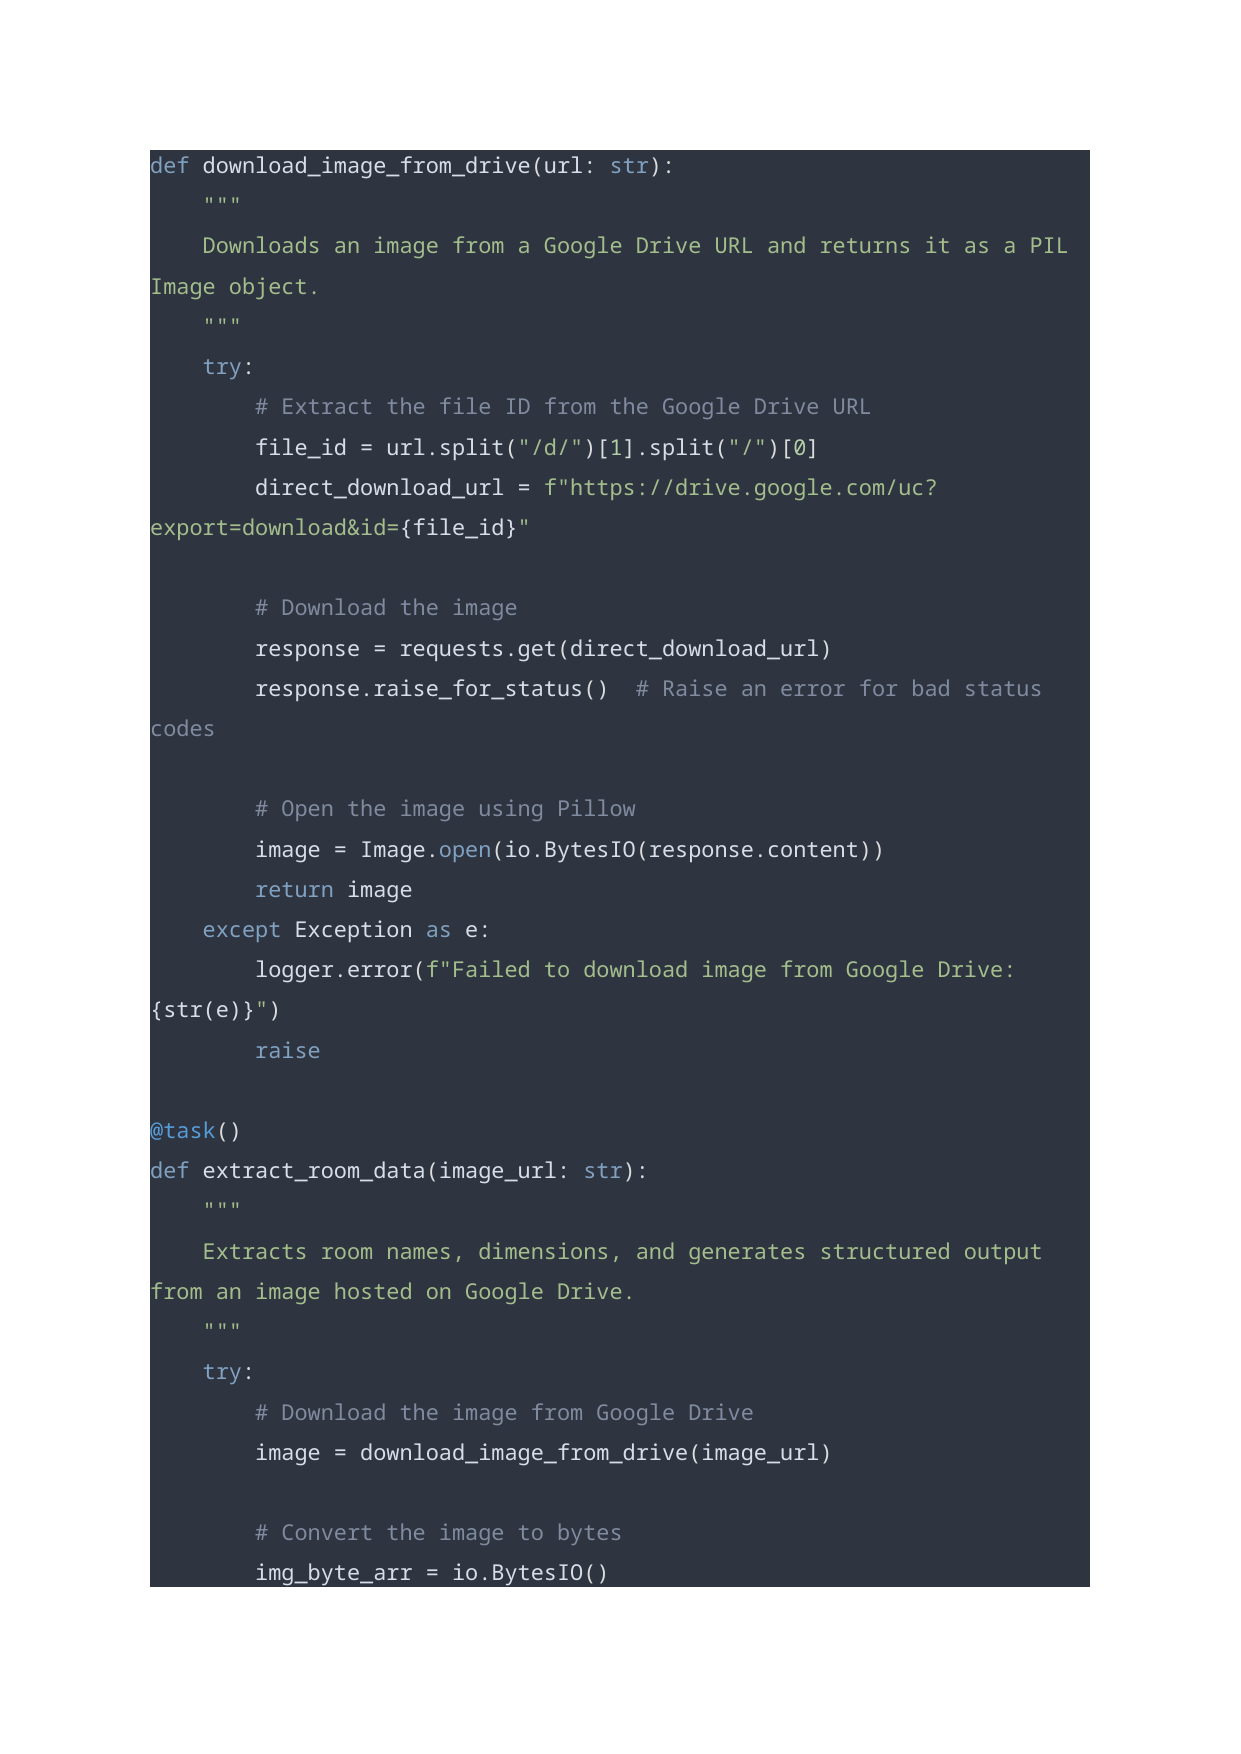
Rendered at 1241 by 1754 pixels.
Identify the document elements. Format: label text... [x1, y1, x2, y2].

text raise [150, 1034, 1090, 1064]
text """ [150, 311, 1090, 341]
text # Extract the file ID from the Google Drive URL [150, 391, 1090, 421]
text image = Image.open(io.BytesIO(response.content)) [150, 833, 1090, 863]
text file_id = url.split("/d/")[1].split("/")[0] [150, 431, 1090, 461]
text def extract_room_data(image_url: str): [150, 1155, 1090, 1185]
text return image [150, 874, 1090, 903]
text # Download the image from Google Drive [150, 1396, 1090, 1426]
text img_byte_arr = io.BytesIO() [150, 1557, 1090, 1587]
text try: [150, 1356, 1090, 1386]
text Extracts room names, dimensions, and generates structured output from an image hosted on Google Drive. [150, 1236, 1090, 1306]
text logger.error(f"Failed to download image from Google Drive: {str(e)}") [150, 954, 1090, 1024]
text direct_download_url = f"https://drive.google.com/uc?export=download&id={file_id}" [150, 472, 1090, 542]
text # Convert the image to bytes [150, 1517, 1090, 1547]
text try: [150, 351, 1090, 381]
text """ [150, 1195, 1090, 1225]
text def download_image_from_drive(url: str): [150, 150, 1090, 180]
text response = requests.get(direct_download_url) [150, 632, 1090, 662]
text except Exception as e: [150, 914, 1090, 944]
text """ [150, 1316, 1090, 1346]
text # Download the image [150, 592, 1090, 622]
text Downloads an image from a Google Drive URL and returns it as a PIL Image object. [150, 230, 1090, 300]
text image = download_image_from_drive(image_url) [150, 1437, 1090, 1466]
text response.raise_for_status() # Raise an error for bad status codes [150, 673, 1090, 743]
text @task() [150, 1115, 1090, 1145]
text # Open the image using Pillow [150, 793, 1090, 823]
text """ [150, 190, 1090, 220]
